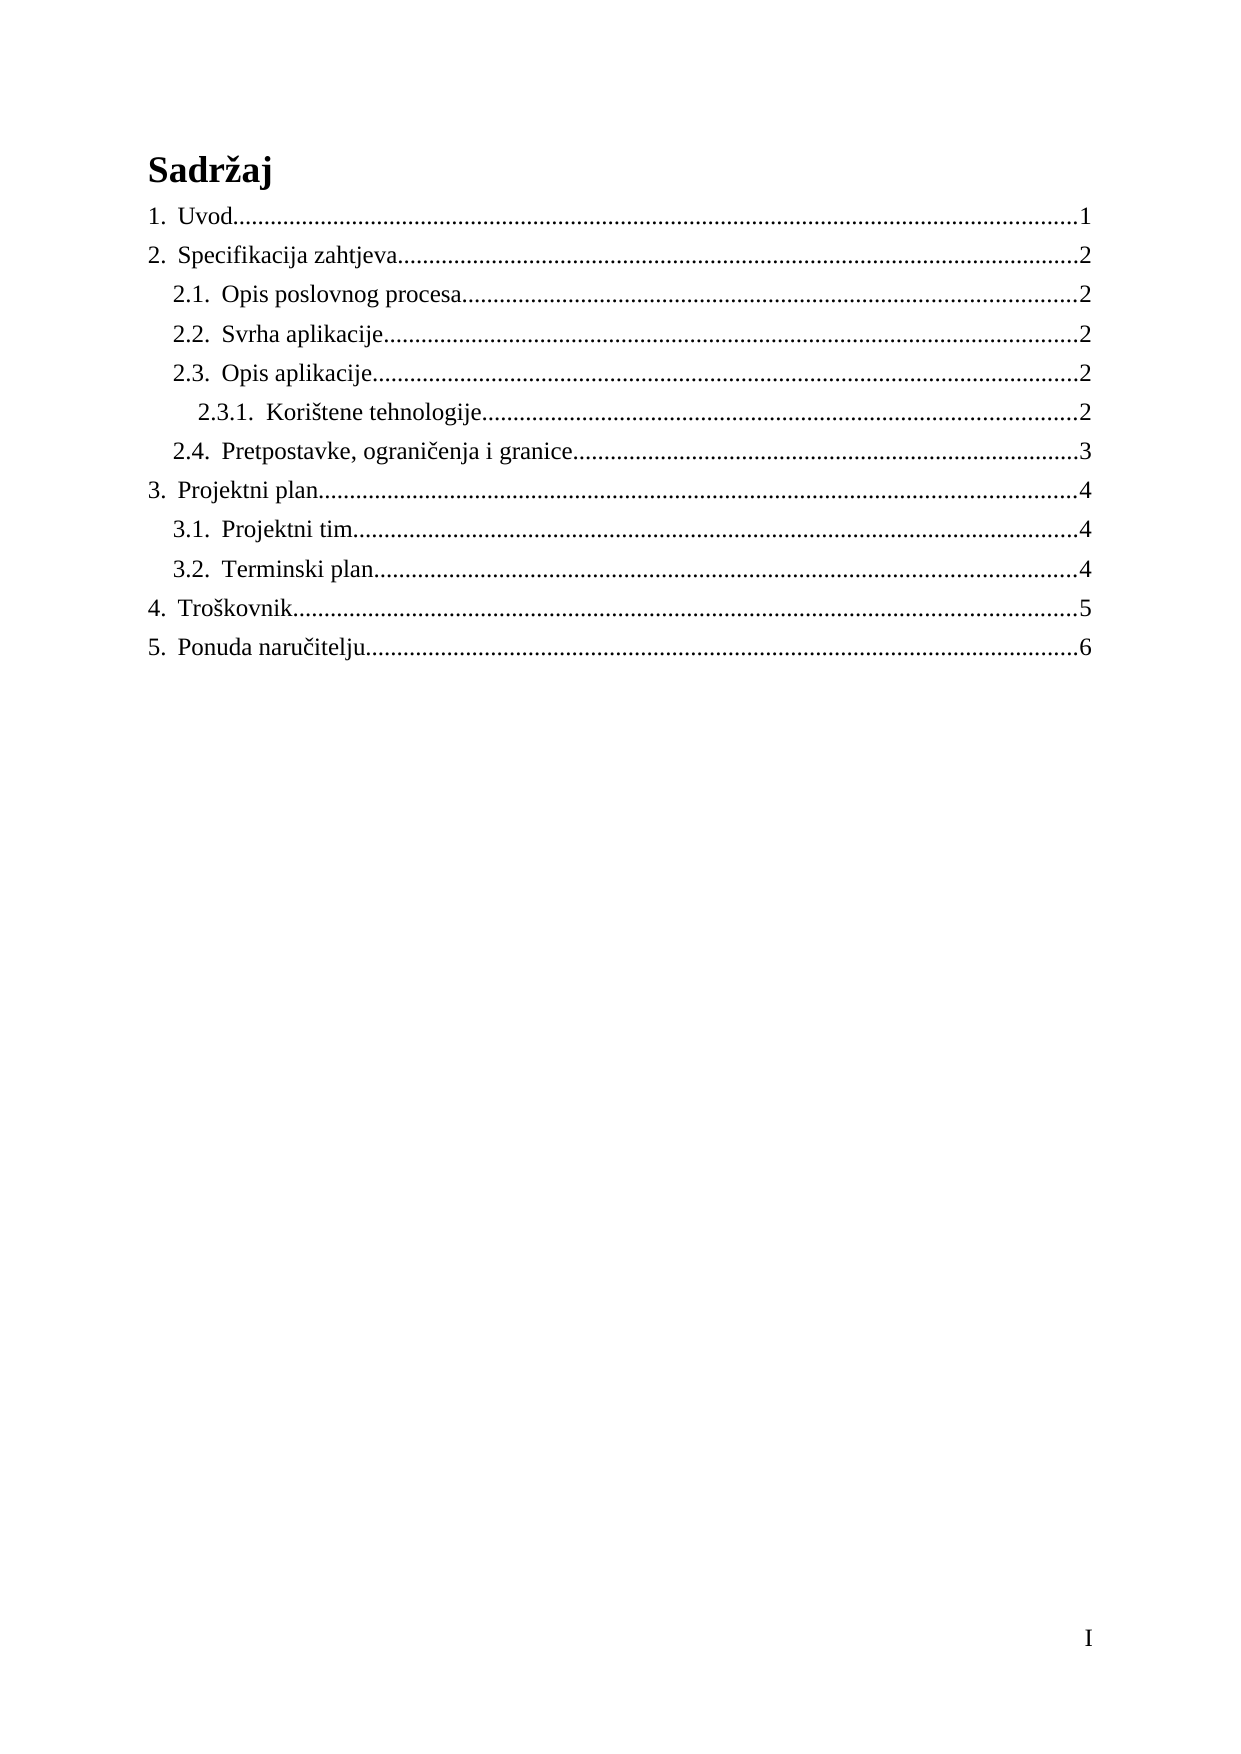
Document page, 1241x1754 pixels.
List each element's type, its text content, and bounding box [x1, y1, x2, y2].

text 3.1. Projektni tim 4 [173, 514, 1093, 543]
text 4. Troškovnik 5 [148, 593, 1093, 622]
text 1. Uvod 1 [148, 201, 1093, 230]
text Sadržaj [148, 148, 1093, 191]
text 2.2. Svrha aplikacije 2 [173, 319, 1093, 347]
text 2.1. Opis poslovnog procesa 2 [173, 279, 1093, 308]
text 2. Specifikacija zahtjeva 2 [148, 240, 1093, 269]
text 3.2. Terminski plan 4 [173, 554, 1093, 582]
text 2.3.1. Korištene tehnologije 2 [198, 397, 1093, 426]
text 3. Projektni plan 4 [148, 475, 1093, 504]
text 2.3. Opis aplikacije 2 [173, 358, 1093, 387]
text 5. Ponuda naručitelju 6 [148, 632, 1093, 661]
text 2.4. Pretpostavke, ograničenja i granice 3 [173, 436, 1093, 465]
